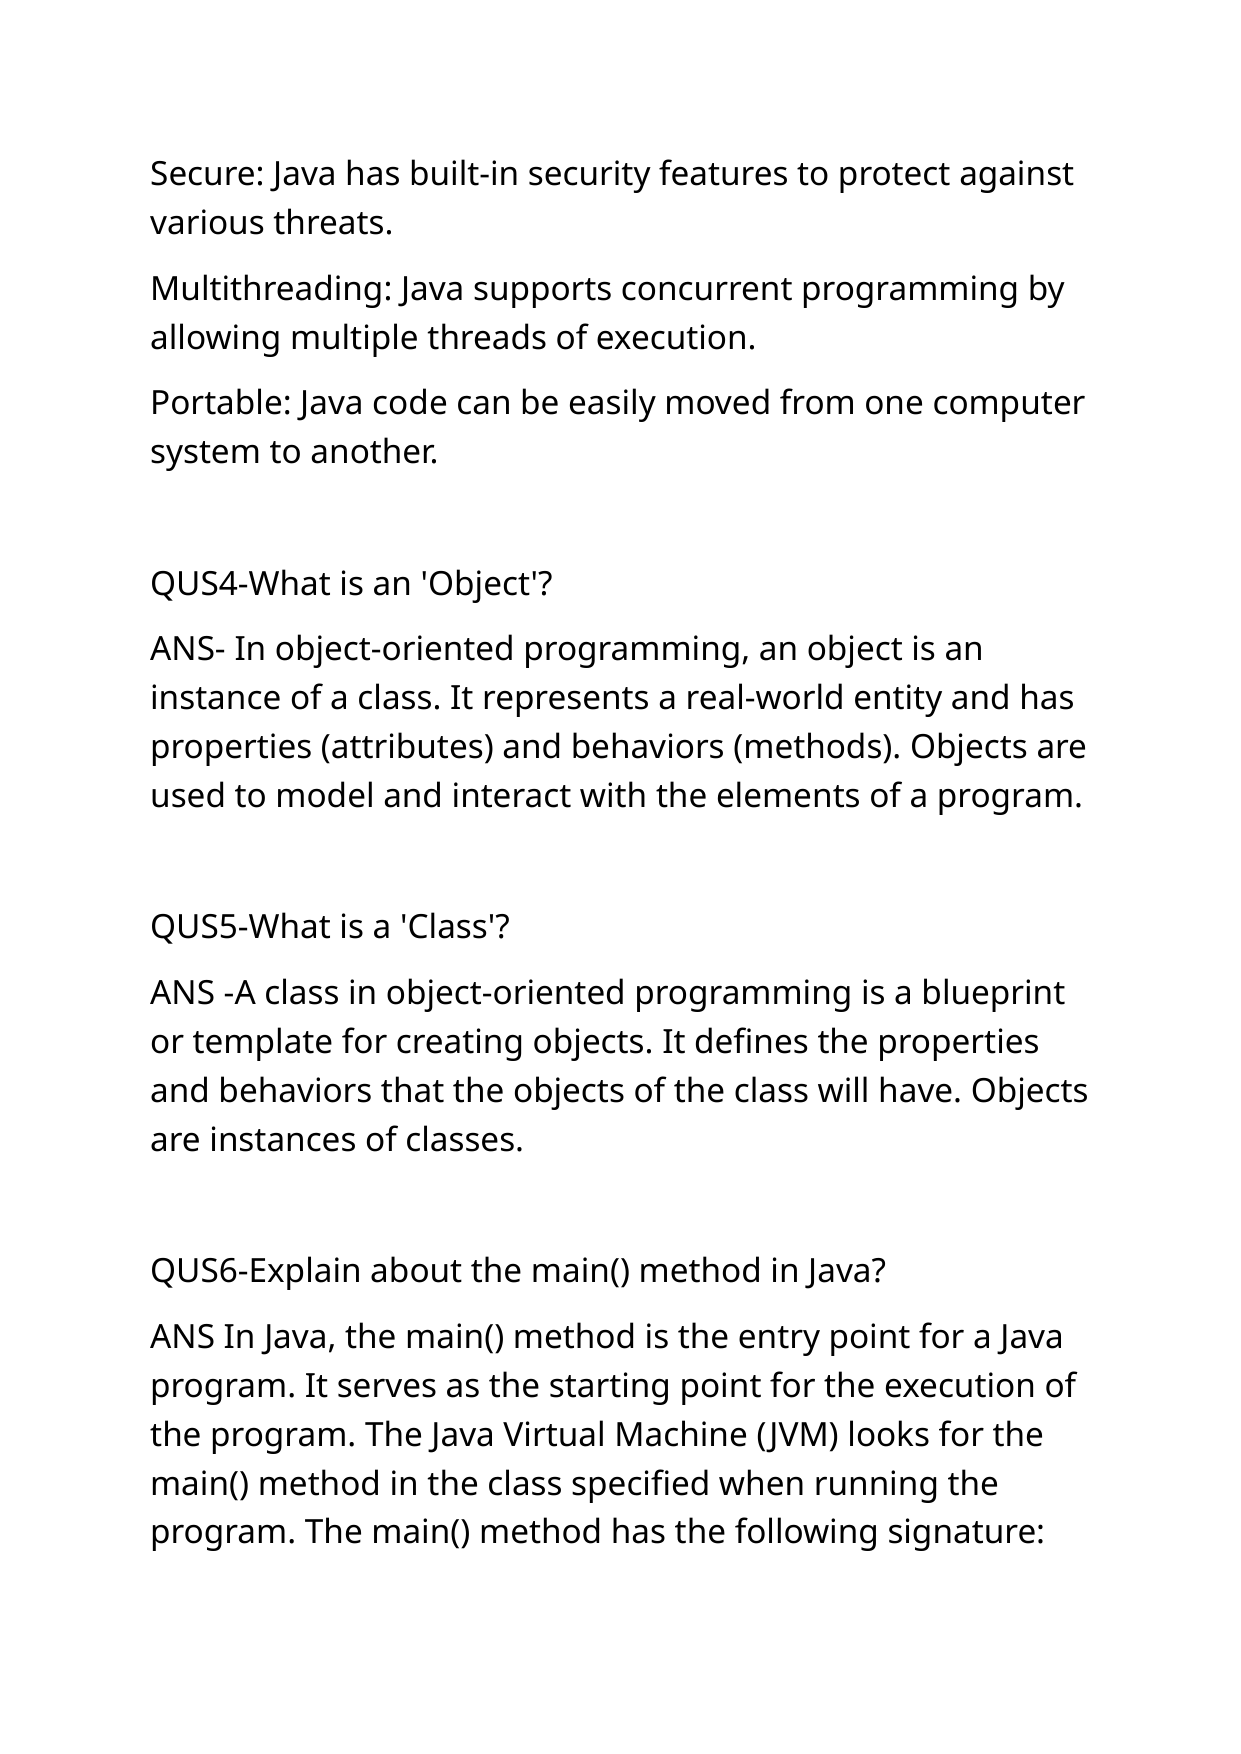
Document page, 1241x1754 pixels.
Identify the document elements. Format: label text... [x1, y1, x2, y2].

text ANS- In object-oriented programming, an object is an instance of a class. It represents a real-world entity and has properties (attributes) and behaviors (methods). Objects are used to model and interact with the elements of a program. [150, 625, 1090, 817]
text Secure: Java has built-in security features to protect against various threats. [150, 150, 1090, 244]
text Portable: Java code can be easily moved from one computer system to another. [150, 379, 1090, 473]
text ANS -A class in object-oriented programming is a blueprint or template for creating objects. It defines the properties and behaviors that the objects of the class will have. Objects are instances of classes. [150, 969, 1090, 1161]
text Multithreading: Java supports concurrent programming by allowing multiple threads of execution. [150, 264, 1090, 359]
text ANS In Java, the main() method is the entry point for a Java program. It serves as the starting point for the execution of the program. The Java Virtual Machine (JVM) looks for the main() method in the class specified when running the program. The main() method has the following signature: [150, 1312, 1090, 1554]
text QUS5-What is a 'Class'? [150, 903, 1090, 948]
text QUS4-What is an 'Object'? [150, 559, 1090, 605]
text QUS6-Explain about the main() method in Java? [150, 1247, 1090, 1292]
